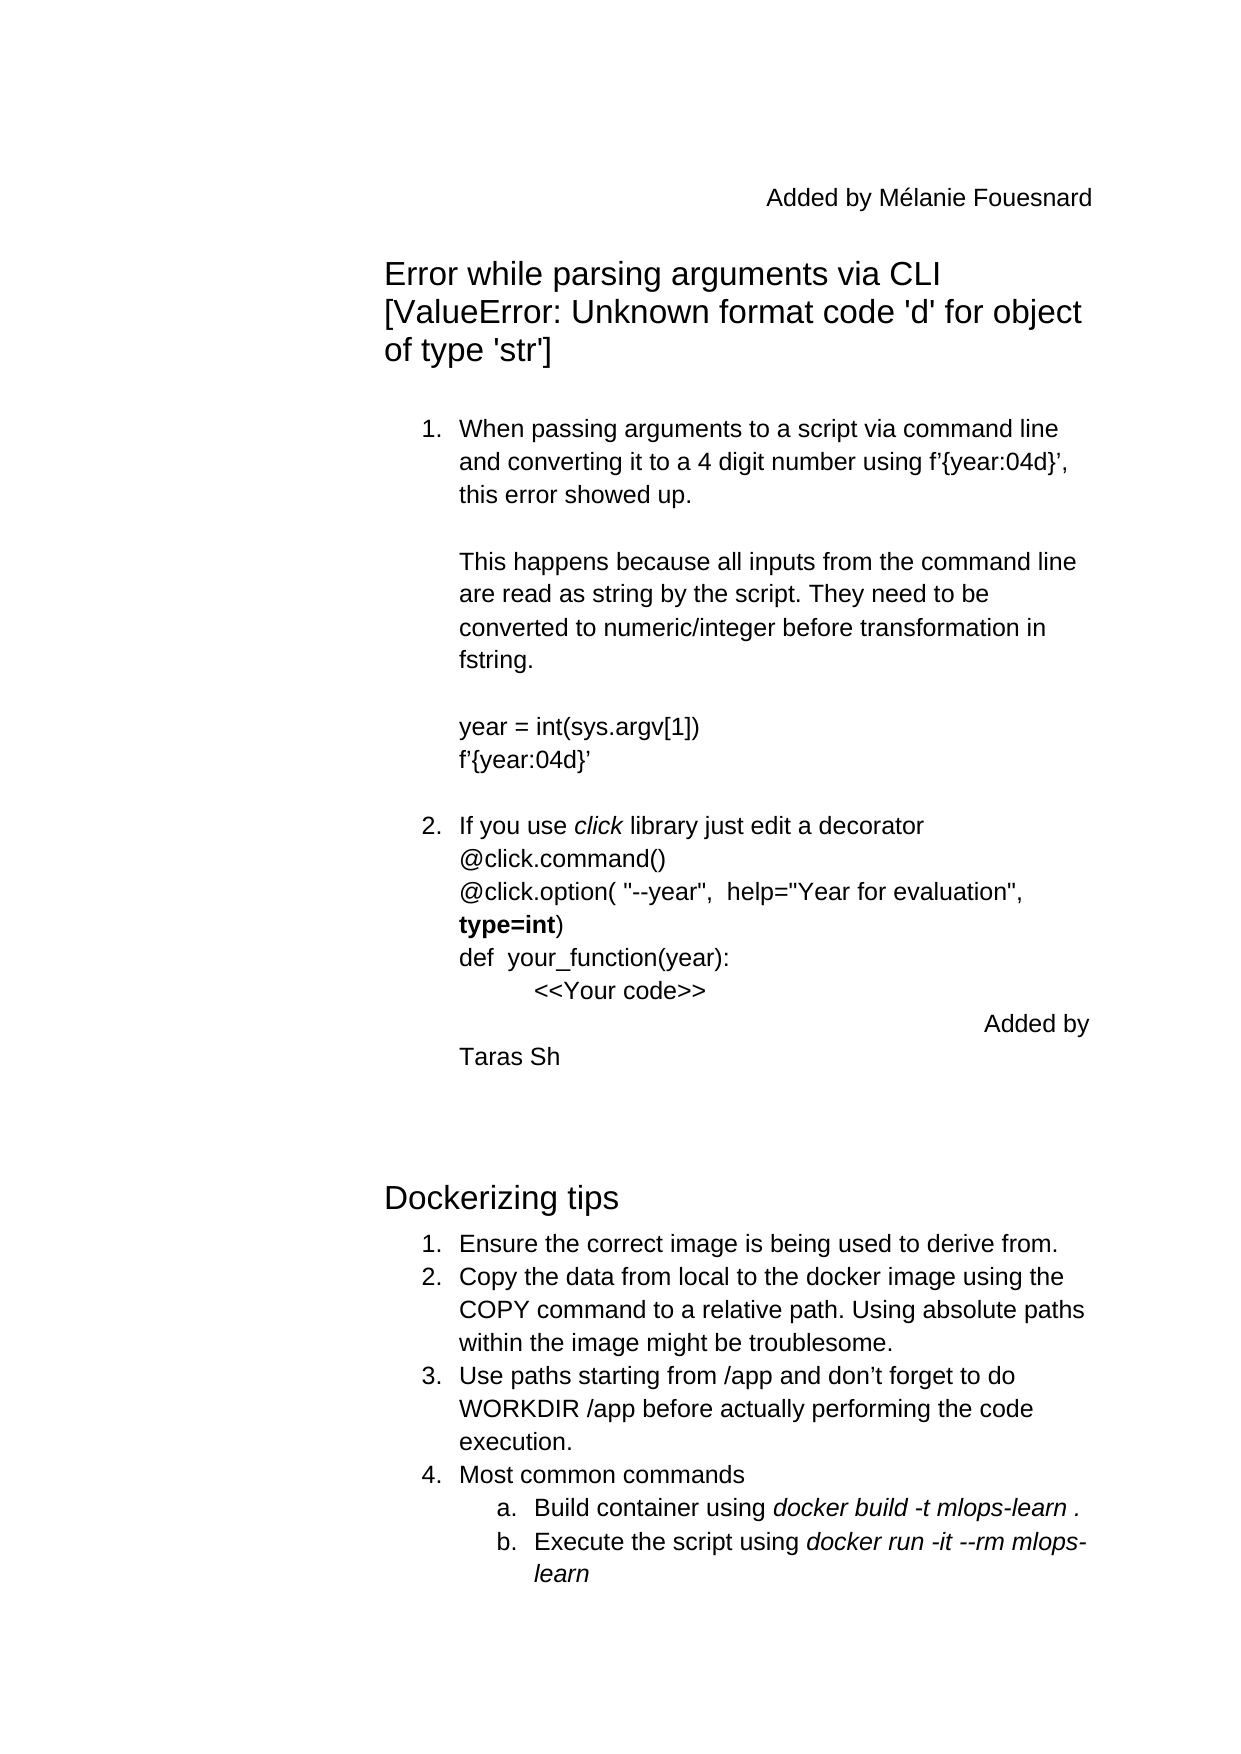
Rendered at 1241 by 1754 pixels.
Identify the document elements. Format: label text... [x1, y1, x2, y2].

text Added by Mélanie Fouesnard [384, 183, 1093, 212]
text @click.option( "--year", help="Year for evaluation", type=int) [459, 877, 1093, 938]
text Added by Taras Sh [459, 1009, 1093, 1071]
list Ensure the correct image is being used to derive from. [421, 1229, 1093, 1258]
subtitle Error while parsing arguments via CLI [ValueError: Unknown format code 'd' for object of type 'str'] [384, 253, 1093, 369]
text f’{year:04d}’ [384, 744, 1093, 773]
list If you use click library just edit a decorator [421, 811, 1093, 839]
subtitle Dockerizing tips [384, 1178, 1093, 1217]
list Copy the data from local to the docker image using the COPY command to a relative path. Using absolute paths within the image might be troublesome. [421, 1262, 1093, 1357]
list Execute the script using docker run -it --rm mlops-learn [496, 1526, 1093, 1588]
text This happens because all inputs from the command line are read as string by the script. They need to be converted to numeric/integer before transformation in fstring. [459, 546, 1093, 674]
text year = int(sys.argv[1]) [384, 712, 1093, 740]
list Build container using docker build -t mlops-learn . [496, 1493, 1093, 1522]
text @click.command() [459, 844, 1093, 872]
list Most common commands [421, 1460, 1093, 1489]
list Use paths starting from /app and don’t forget to do WORKDIR /app before actually performing the code execution. [421, 1361, 1093, 1456]
text def your_function(year): [459, 943, 1093, 971]
text <<Your code>> [459, 976, 1093, 1004]
list When passing arguments to a script via command line and converting it to a 4 digit number using f’{year:04d}’, this error showed up. [421, 414, 1093, 509]
